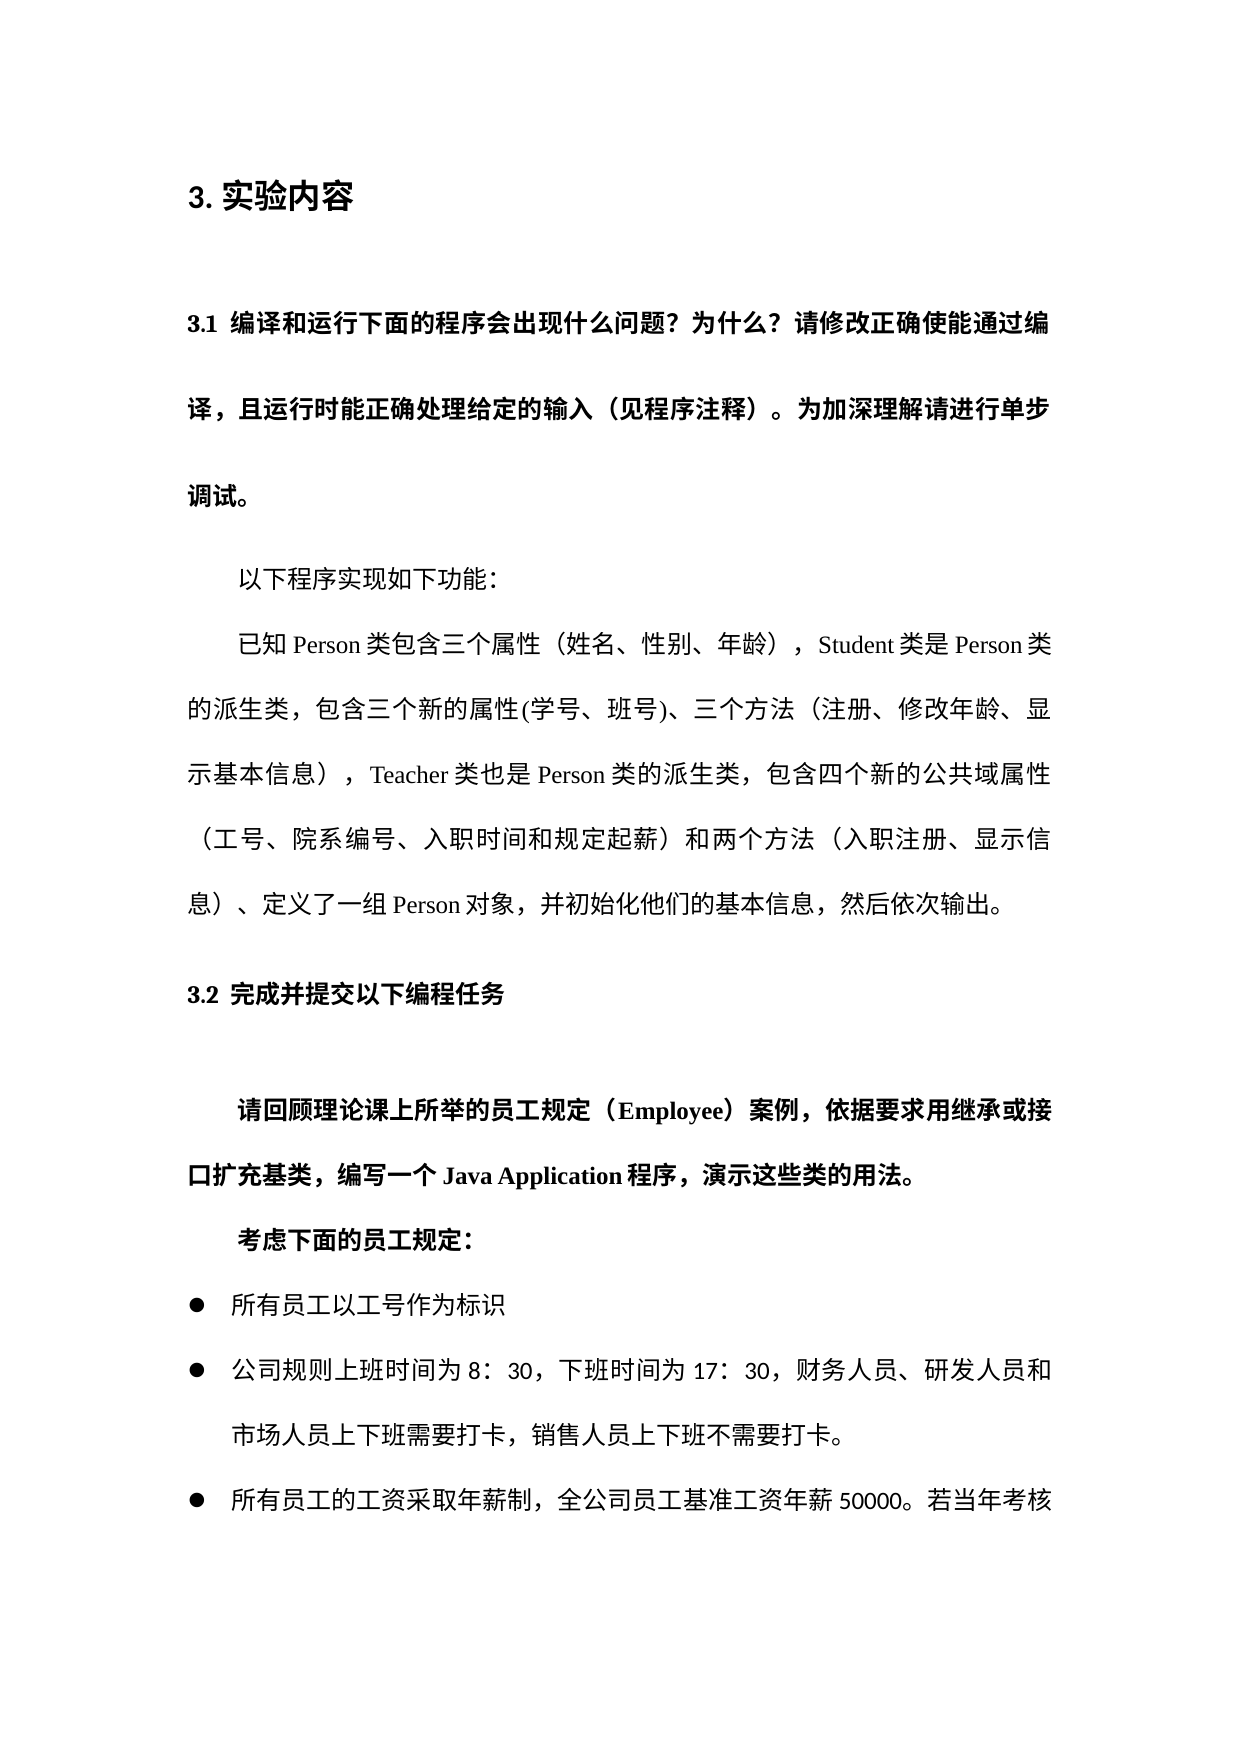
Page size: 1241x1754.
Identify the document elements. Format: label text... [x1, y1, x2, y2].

subtitle 3.1 编译和运行下面的程序会出现什么问题？为什么？请修改正确使能通过编译，且运行时能正确处理给定的输入（见程序注释）。为加深理解请进行单步调试。 [187, 289, 1053, 527]
subtitle 3.2 完成并提交以下编程任务 [187, 960, 1053, 1025]
text 考虑下面的员工规定： [187, 1206, 1053, 1271]
subtitle 3. 实验内容 [187, 162, 1053, 227]
text 请回顾理论课上所举的员工规定（Employee）案例，依据要求用继承或接口扩充基类，编写一个Java Application程序，演示这些类的用法。 [187, 1076, 1053, 1206]
text 已知Person类包含三个属性（姓名、性别、年龄），Student类是Person类的派生类，包含三个新的属性(学号、班号)、三个方法（注册、修改年龄、显示基本信息），Teacher类也是Person类的派生类，包含四个新的公共域属性（工号、院系编号、入职时间和规定起薪）和两个方法（入职注册、显示信息）、定义了一组Person对象，并初始化他们的基本信息，然后依次输出。 [187, 610, 1053, 935]
list 所有员工以工号作为标识 [187, 1271, 1053, 1336]
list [187, 1466, 1053, 1531]
text 以下程序实现如下功能： [187, 545, 1053, 610]
list 公司规则上班时间为8：30，下班时间为17：30，财务人员、研发人员和市场人员上下班需要打卡，销售人员上下班不需要打卡。 [187, 1336, 1053, 1466]
